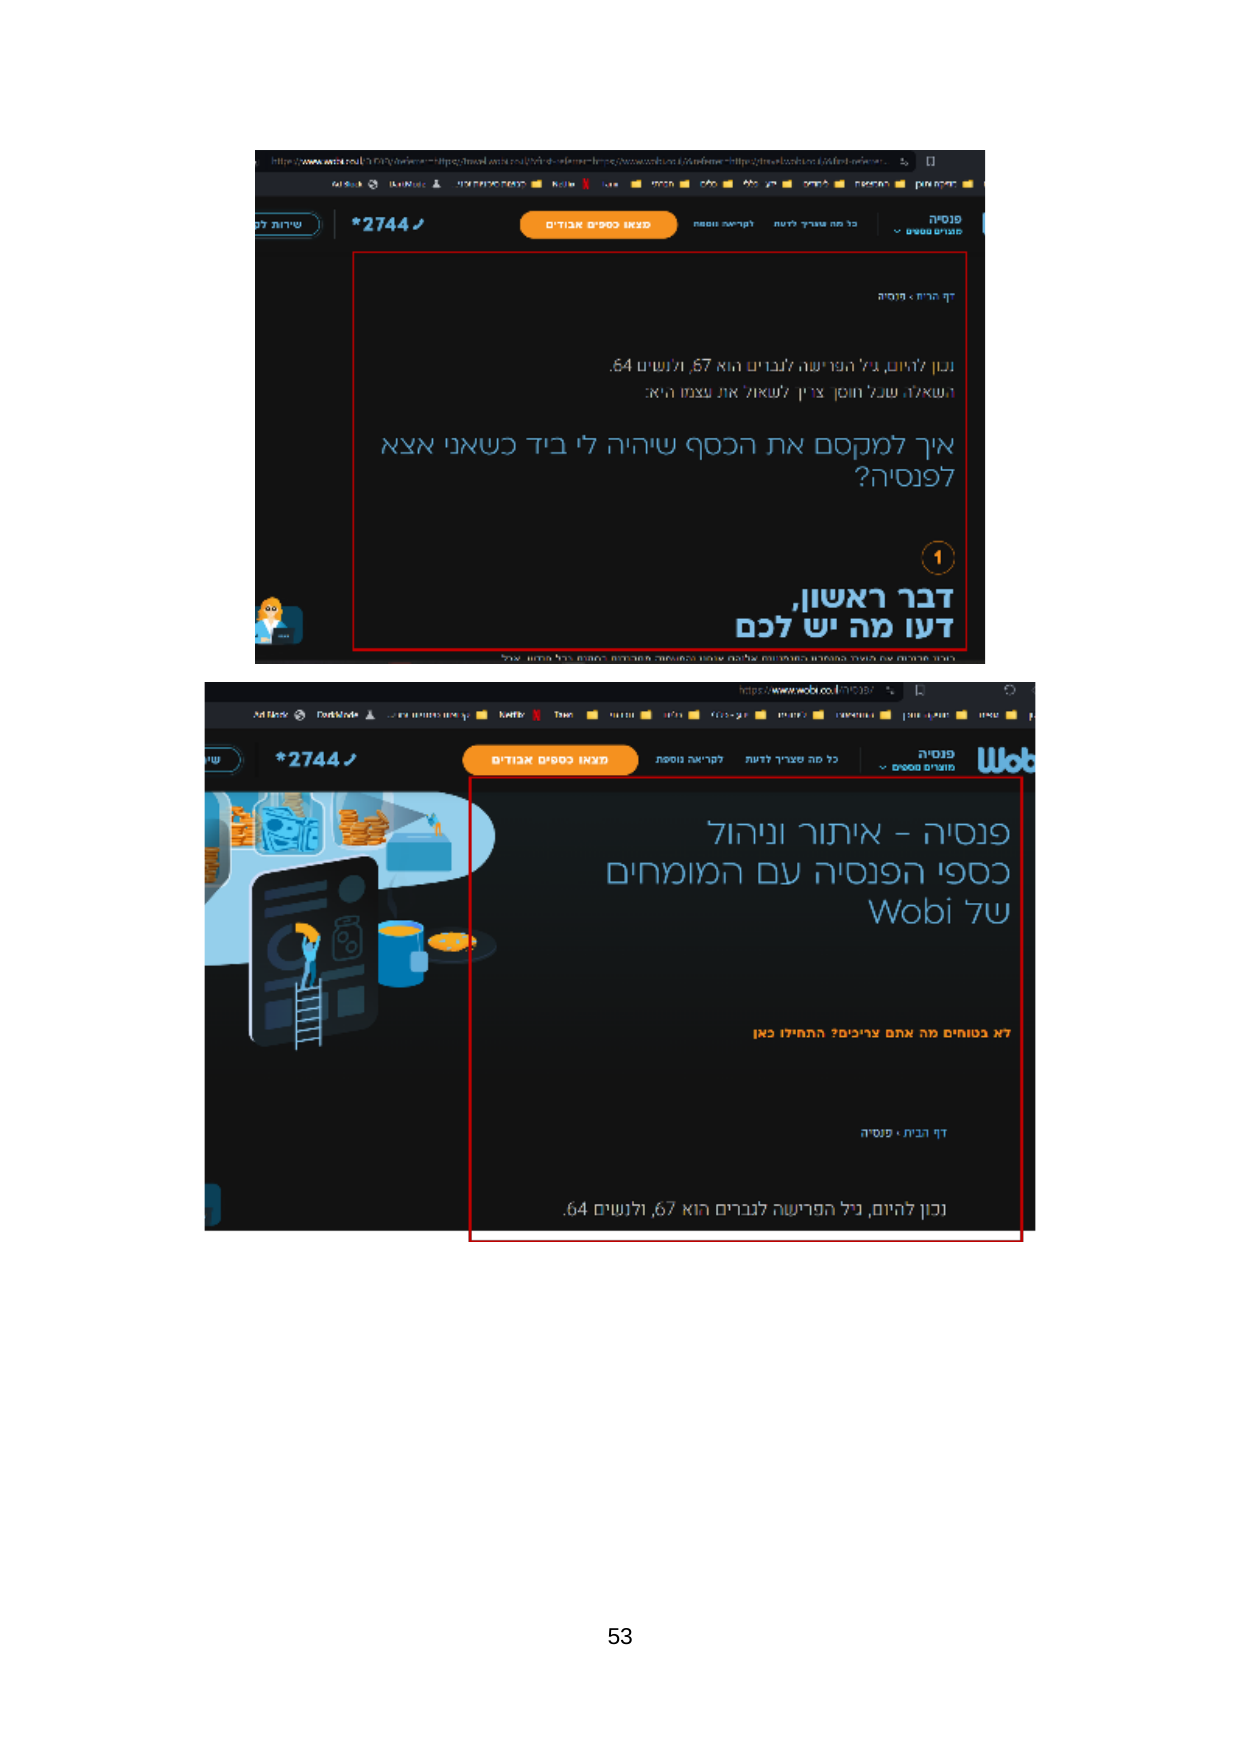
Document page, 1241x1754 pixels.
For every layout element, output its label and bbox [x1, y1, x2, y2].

picture [255, 150, 985, 664]
picture [204, 682, 1036, 1242]
